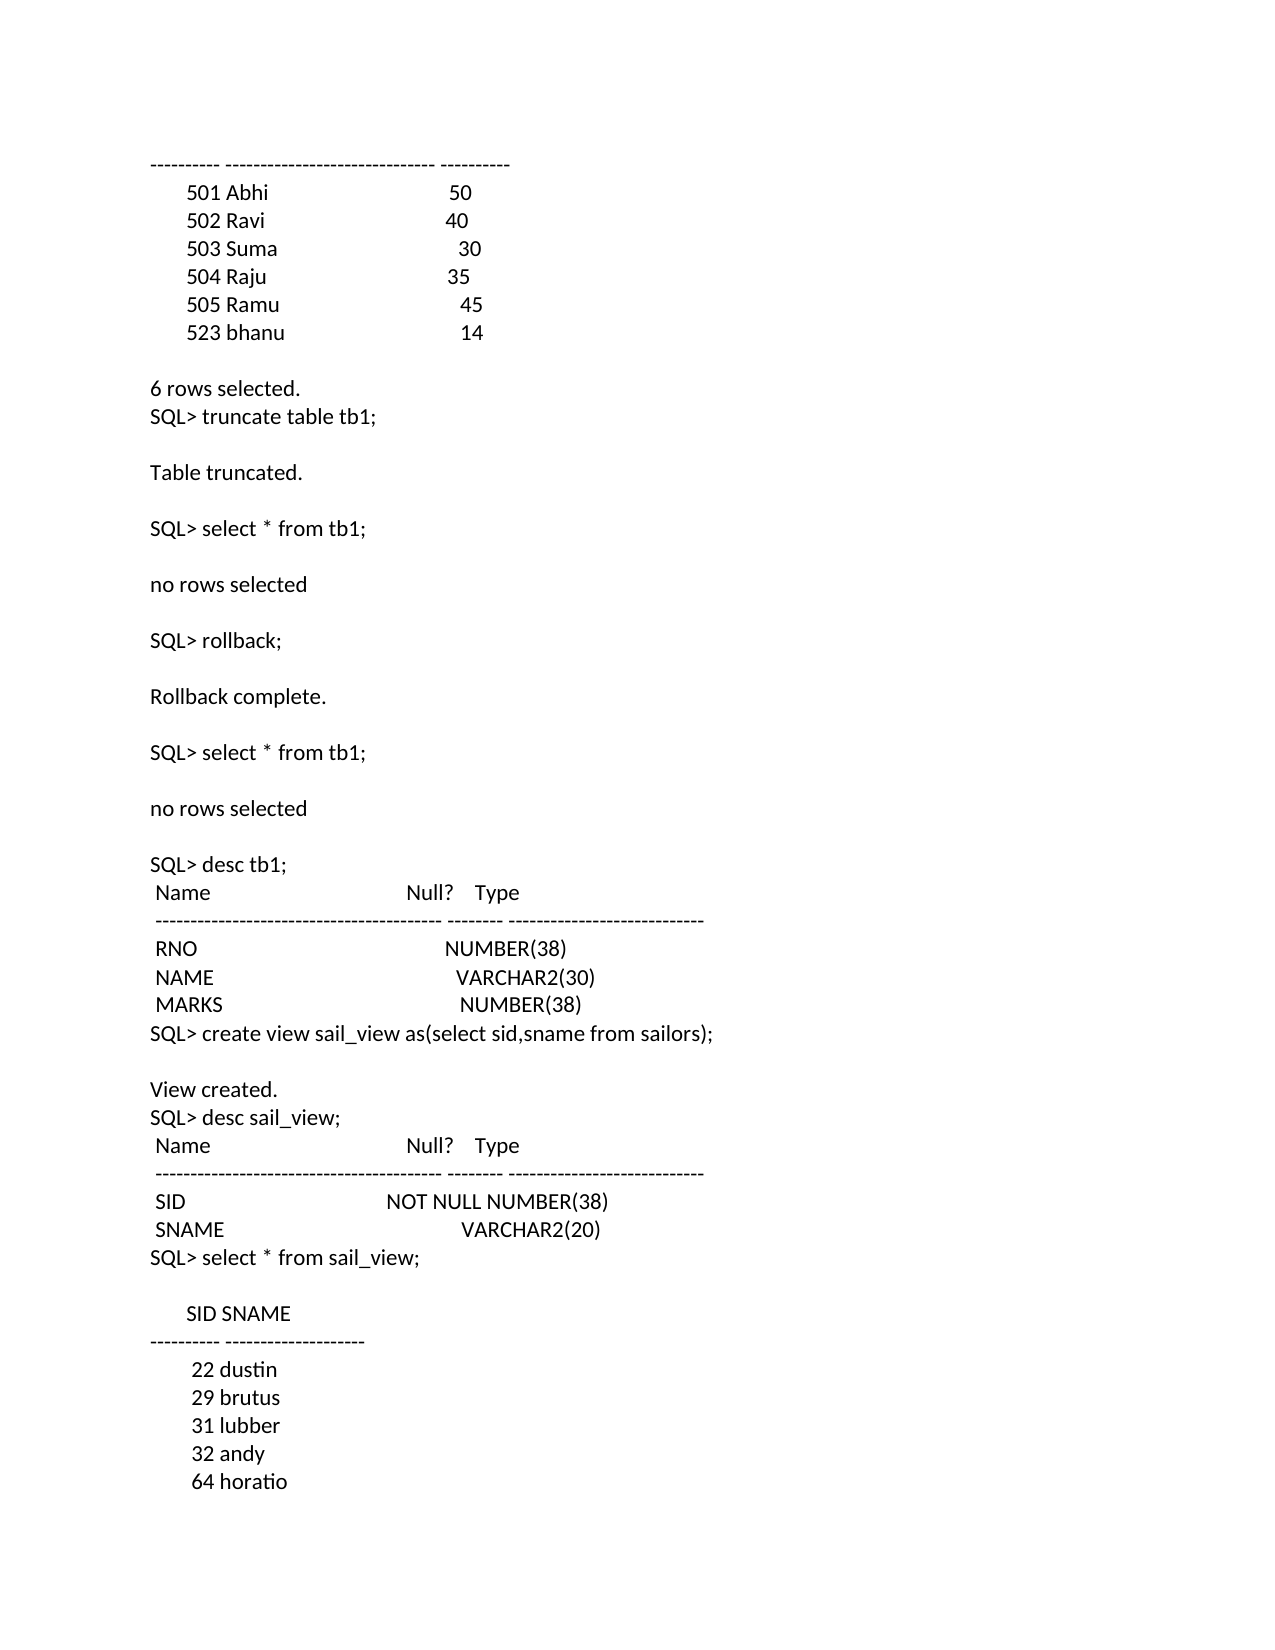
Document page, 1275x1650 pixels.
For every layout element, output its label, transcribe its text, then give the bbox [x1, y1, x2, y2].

text NAME VARCHAR2(30) [150, 963, 1125, 991]
text Name Null? Type [150, 1131, 1125, 1159]
text ---------- ------------------------------ ---------- [150, 150, 1125, 178]
text 64 horatio [150, 1467, 1125, 1495]
text SQL> truncate table tb1; [150, 402, 1125, 430]
text Table truncated. [150, 458, 1125, 486]
text ----------------------------------------- -------- ---------------------------- [150, 1159, 1125, 1187]
text 32 andy [150, 1439, 1125, 1467]
text 503 Suma 30 [150, 234, 1125, 262]
text SQL> select * from sail_view; [150, 1243, 1125, 1271]
text SQL> desc sail_view; [150, 1103, 1125, 1131]
text ----------------------------------------- -------- ---------------------------- [150, 907, 1125, 934]
text 31 lubber [150, 1411, 1125, 1439]
text Name Null? Type [150, 878, 1125, 907]
text SQL> select * from tb1; [150, 738, 1125, 766]
text 502 Ravi 40 [150, 206, 1125, 234]
text SQL> desc tb1; [150, 851, 1125, 878]
text SQL> create view sail_view as(select sid,sname from sailors); [150, 1019, 1125, 1047]
text no rows selected [150, 570, 1125, 598]
text 22 dustin [150, 1355, 1125, 1383]
text 523 bhanu 14 [150, 318, 1125, 346]
text SNAME VARCHAR2(20) [150, 1215, 1125, 1243]
text View created. [150, 1075, 1125, 1103]
text SID SNAME [150, 1299, 1125, 1327]
text 505 Ramu 45 [150, 290, 1125, 318]
text 6 rows selected. [150, 374, 1125, 402]
text SQL> select * from tb1; [150, 514, 1125, 542]
text SID NOT NULL NUMBER(38) [150, 1187, 1125, 1215]
text ---------- -------------------- [150, 1327, 1125, 1355]
text MARKS NUMBER(38) [150, 991, 1125, 1019]
text no rows selected [150, 794, 1125, 822]
text Rollback complete. [150, 682, 1125, 710]
text 504 Raju 35 [150, 262, 1125, 290]
text RNO NUMBER(38) [150, 934, 1125, 963]
text 501 Abhi 50 [150, 178, 1125, 206]
text SQL> rollback; [150, 626, 1125, 654]
text 29 brutus [150, 1383, 1125, 1411]
